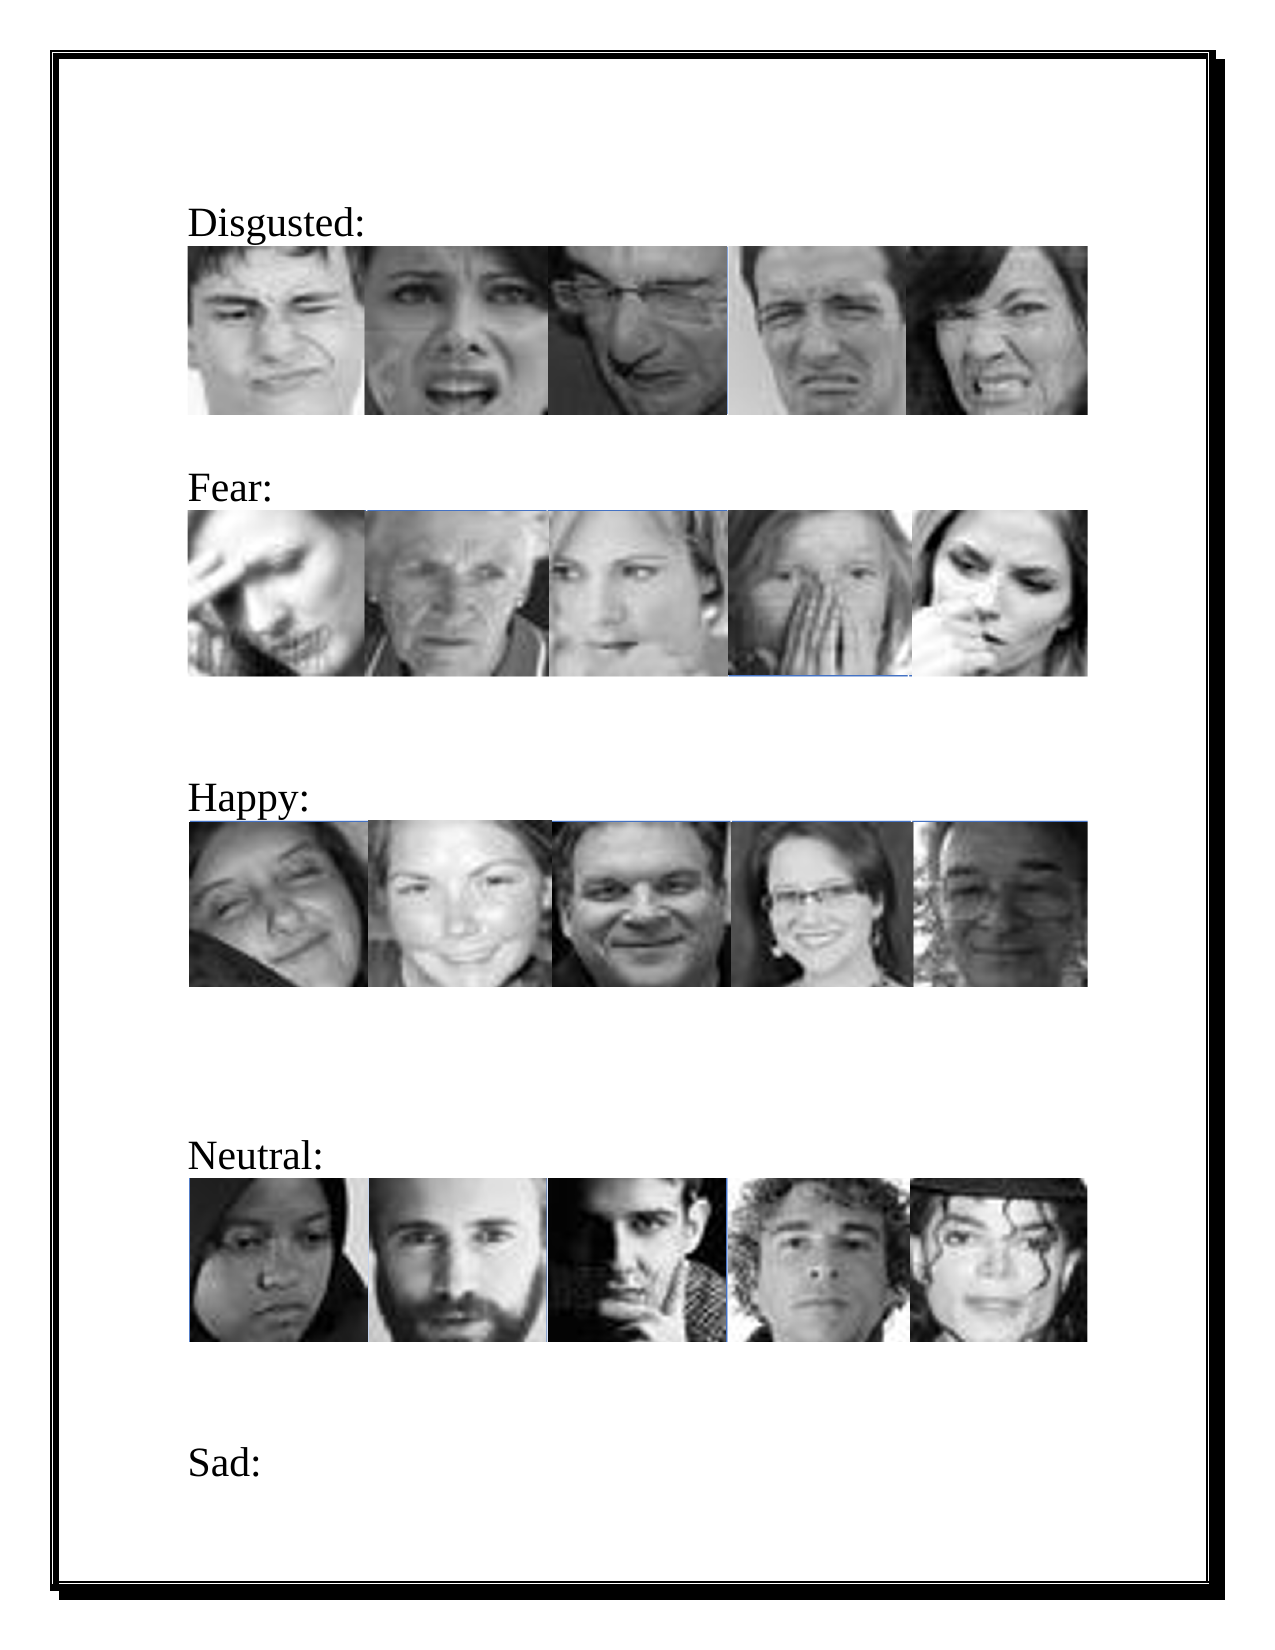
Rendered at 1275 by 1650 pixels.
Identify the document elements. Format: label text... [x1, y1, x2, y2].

text Neutral: [187, 1130, 1078, 1178]
text Fear: [187, 462, 1078, 510]
text Disgusted: [187, 198, 1078, 245]
picture [187, 510, 1088, 677]
picture [187, 245, 1088, 415]
text Sad: [187, 1437, 1078, 1485]
picture [187, 1178, 1088, 1342]
text Happy: [187, 772, 1078, 820]
picture [187, 820, 1088, 987]
